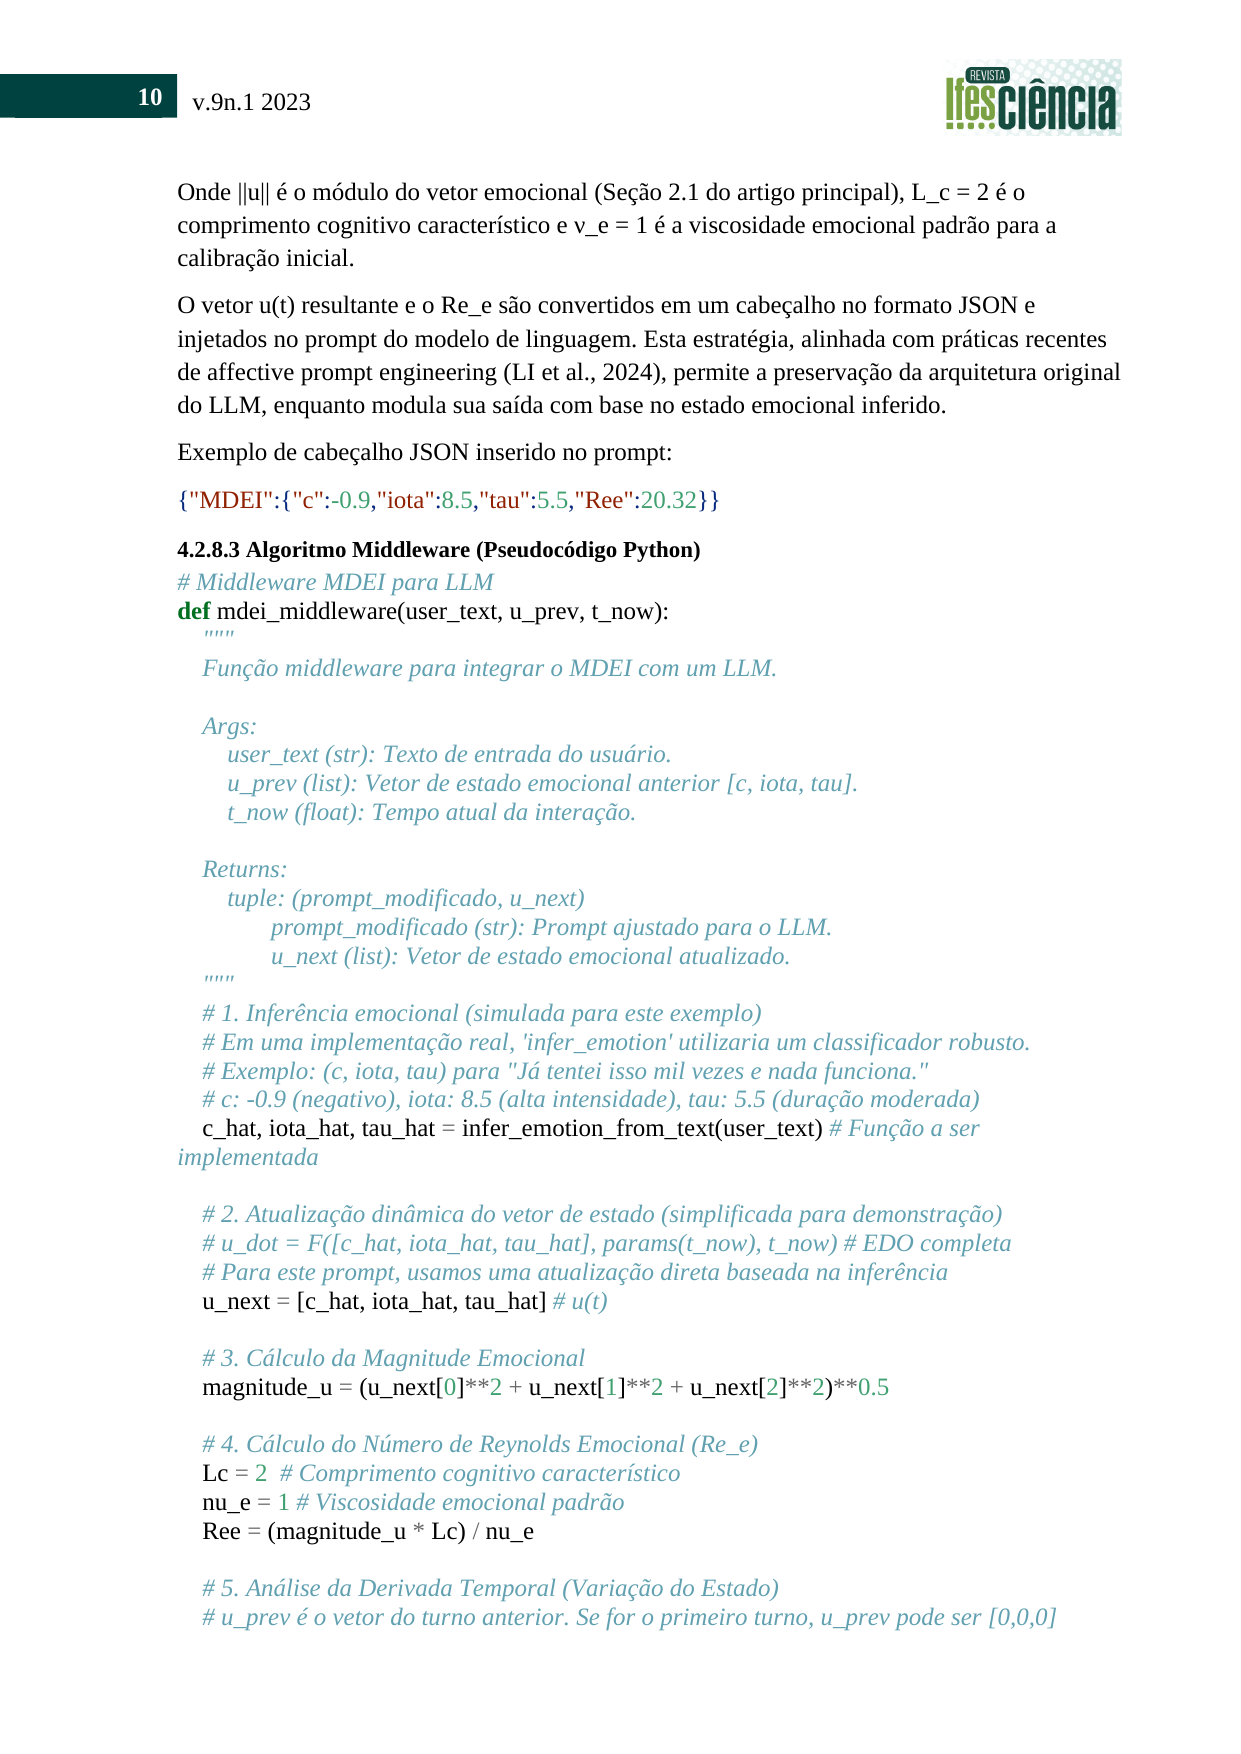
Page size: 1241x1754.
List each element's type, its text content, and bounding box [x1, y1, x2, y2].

text {"MDEI":{"c":-0.9,"iota":8.5,"tau":5.5,"Ree":20.32}} [177, 485, 1122, 514]
subtitle 4.2.8.3 Algoritmo Middleware (Pseudocódigo Python) [177, 537, 1122, 563]
text O vetor u(t) resultante e o Re_e são convertidos em um cabeçalho no formato JSON e injetados no prompt do modelo de linguagem. Esta estratégia, alinhada com práticas recentes de affective prompt engineering (LI et al., 2024), permite a preservação da arquitetura original do LLM, enquanto modula sua saída com base no estado emocional inferido. [177, 291, 1122, 418]
picture [942, 59, 1122, 136]
text Exemplo de cabeçalho JSON inserido no prompt: [177, 437, 1122, 466]
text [177, 567, 1122, 1631]
text Onde ||u|| é o módulo do vetor emocional (Seção 2.1 do artigo principal), L_c = 2 é o comprimento cognitivo característico e ν_e = 1 é a viscosidade emocional padrão para a calibração inicial. [177, 177, 1122, 272]
